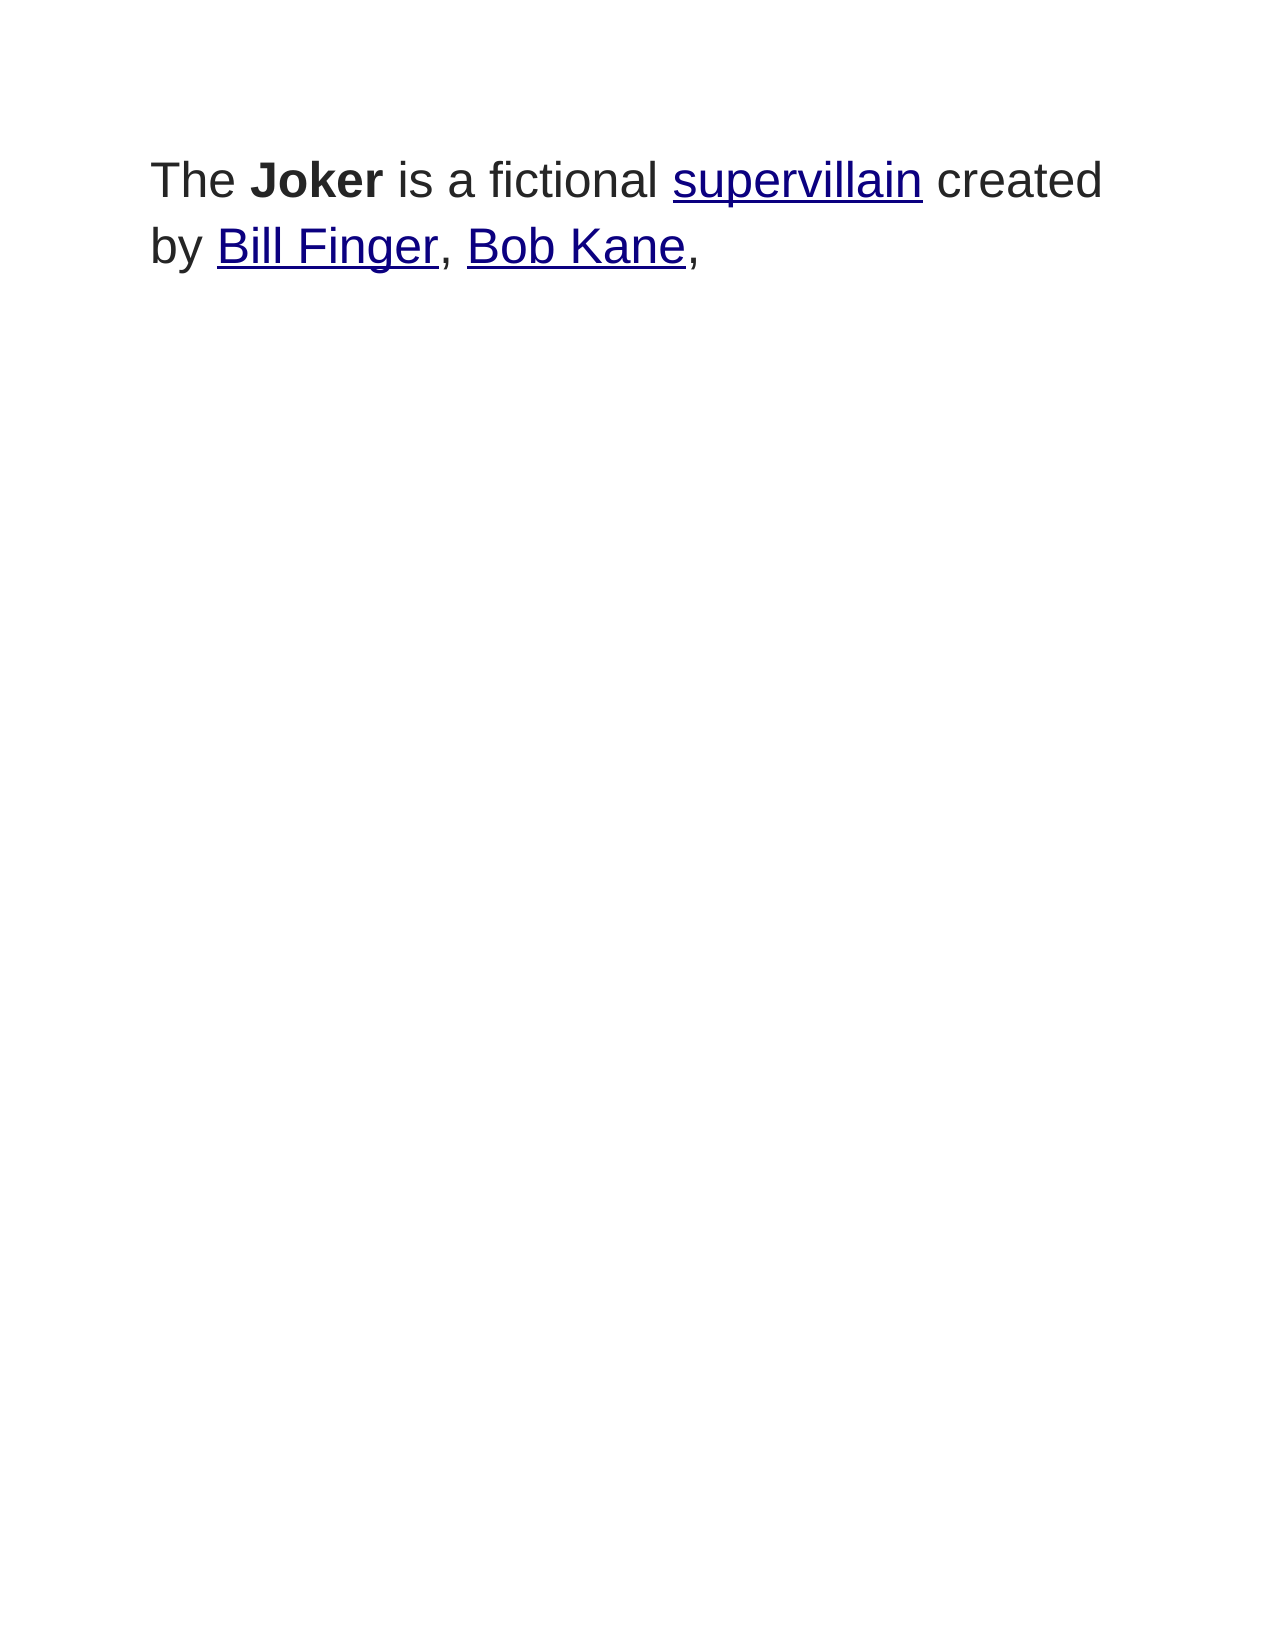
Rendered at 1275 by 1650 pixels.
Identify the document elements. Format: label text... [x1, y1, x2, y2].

text The Joker is a fictional supervillain created by Bill Finger, Bob Kane, [150, 150, 1125, 273]
